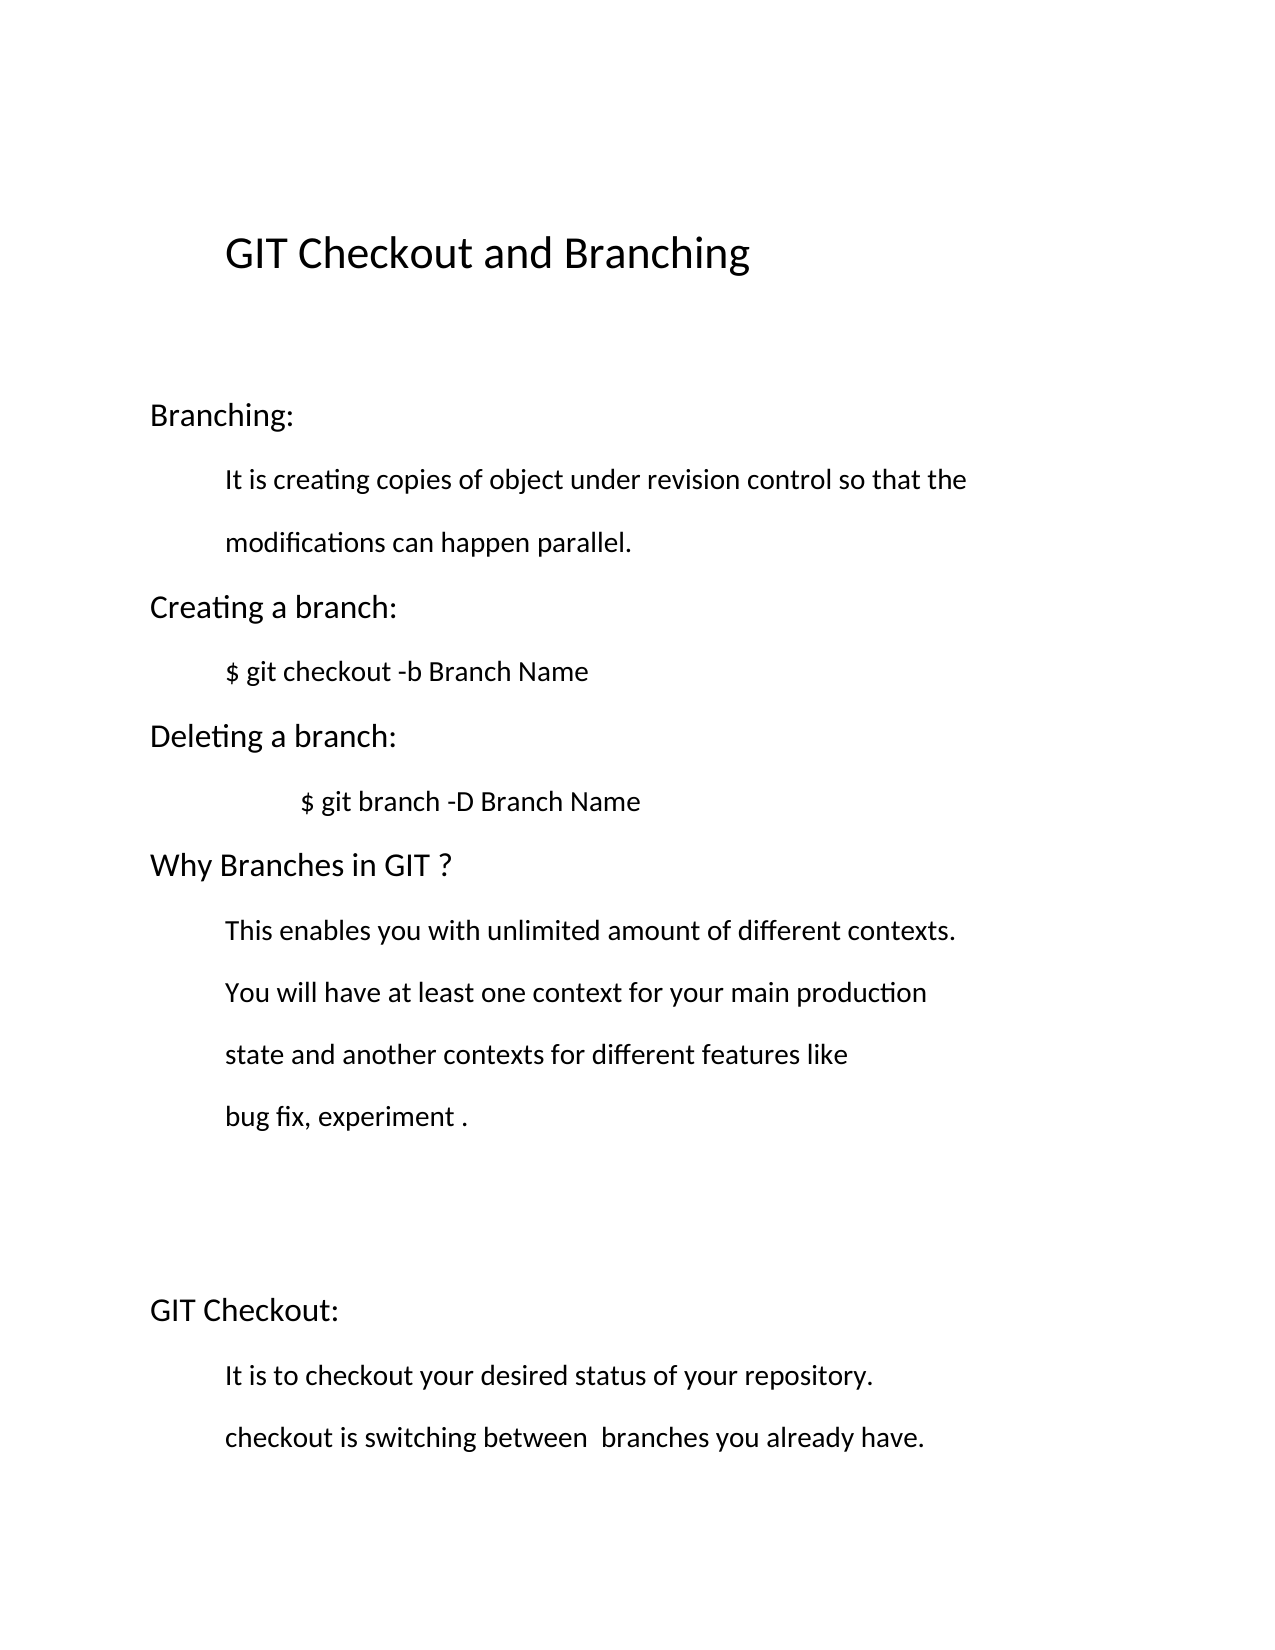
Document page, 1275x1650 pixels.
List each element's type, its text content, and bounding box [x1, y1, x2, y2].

text Why Branches in GIT ? [150, 844, 1125, 885]
text checkout is switching between branches you already have. [150, 1419, 1125, 1455]
text bug fix, experiment . [150, 1098, 1125, 1134]
text It is to checkout your desired status of your repository. [150, 1357, 1125, 1392]
text $ git checkout -b Branch Name [150, 653, 1125, 689]
text Branching: [150, 394, 1125, 434]
text Deleting a branch: [150, 715, 1125, 756]
text You will have at least one context for your main production [150, 974, 1125, 1010]
text GIT Checkout: [150, 1289, 1125, 1330]
text state and another contexts for different features like [150, 1036, 1125, 1072]
text This enables you with unlimited amount of different contexts. [150, 912, 1125, 948]
text $ git branch -D Branch Name [150, 783, 1125, 818]
text Creating a branch: [150, 586, 1125, 626]
text GIT Checkout and Branching [150, 223, 1125, 279]
text It is creating copies of object under revision control so that the [150, 461, 1125, 497]
text modifications can happen parallel. [150, 524, 1125, 559]
